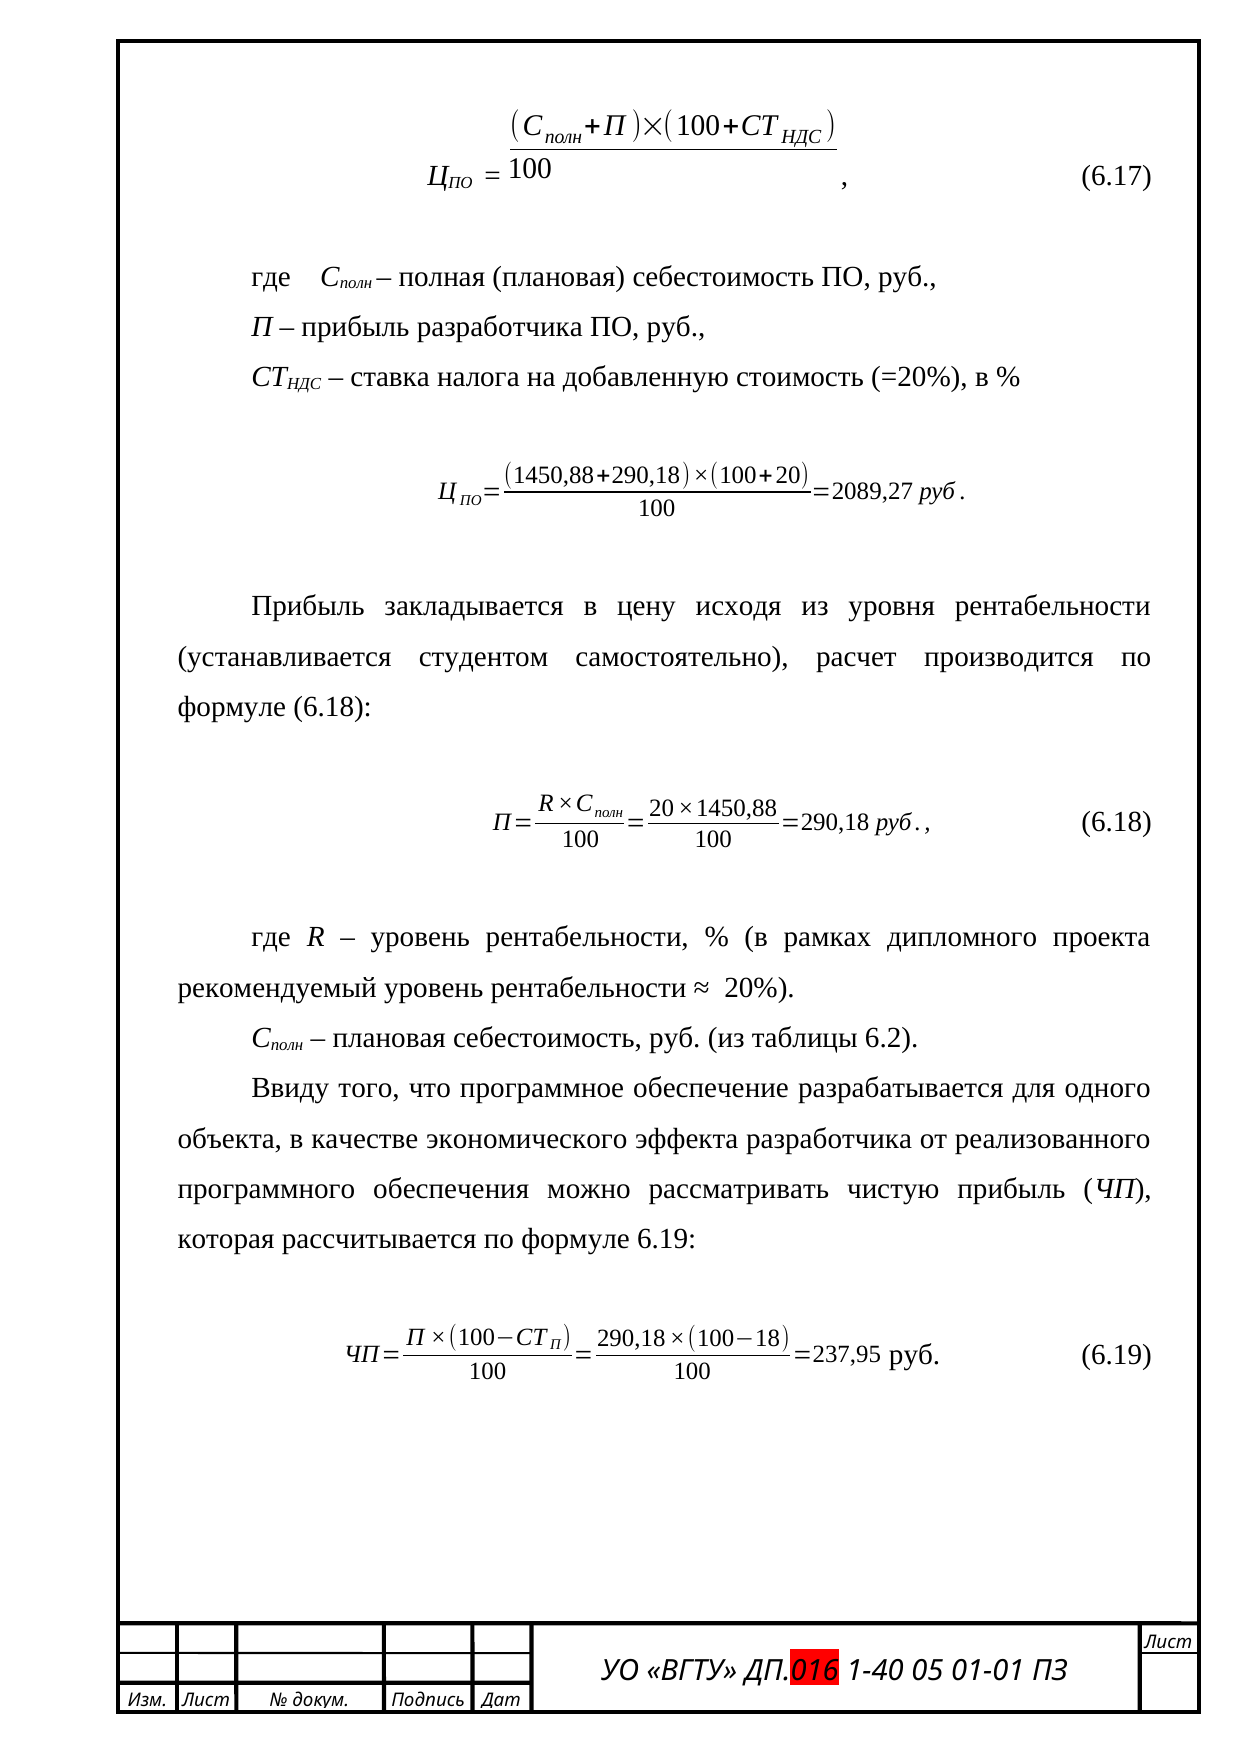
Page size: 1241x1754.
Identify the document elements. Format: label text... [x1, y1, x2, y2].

text (6.18) [177, 790, 1152, 852]
text где Сполн – полная (плановая) себестоимость ПО, руб., [177, 259, 1152, 292]
text П – прибыль разработчика ПО, руб., [177, 309, 1152, 343]
text руб. (6.19) [177, 1322, 1152, 1385]
text Сполн – плановая себестоимость, руб. (из таблицы 6.2). [177, 1020, 1152, 1054]
text СТНДС – ставка налога на добавленную стоимость (=20%), в % [177, 359, 1152, 393]
text Прибыль закладывается в цену исходя из уровня рентабельности (устанавливается студентом самостоятельно), расчет производится по формуле (6.18): [177, 588, 1152, 723]
text Ввиду того, что программное обеспечение разрабатывается для одного объекта, в качестве экономического эффекта разработчика от реализованного программного обеспечения можно рассматривать чистую прибыль (ЧП), которая рассчитывается по формуле 6.19: [177, 1070, 1152, 1255]
text где R – уровень рентабельности, % (в рамках дипломного проекта рекомендуемый уровень рентабельности ≈ 20%). [177, 919, 1152, 1003]
text ЦПО = , (6.17) [177, 107, 1152, 192]
